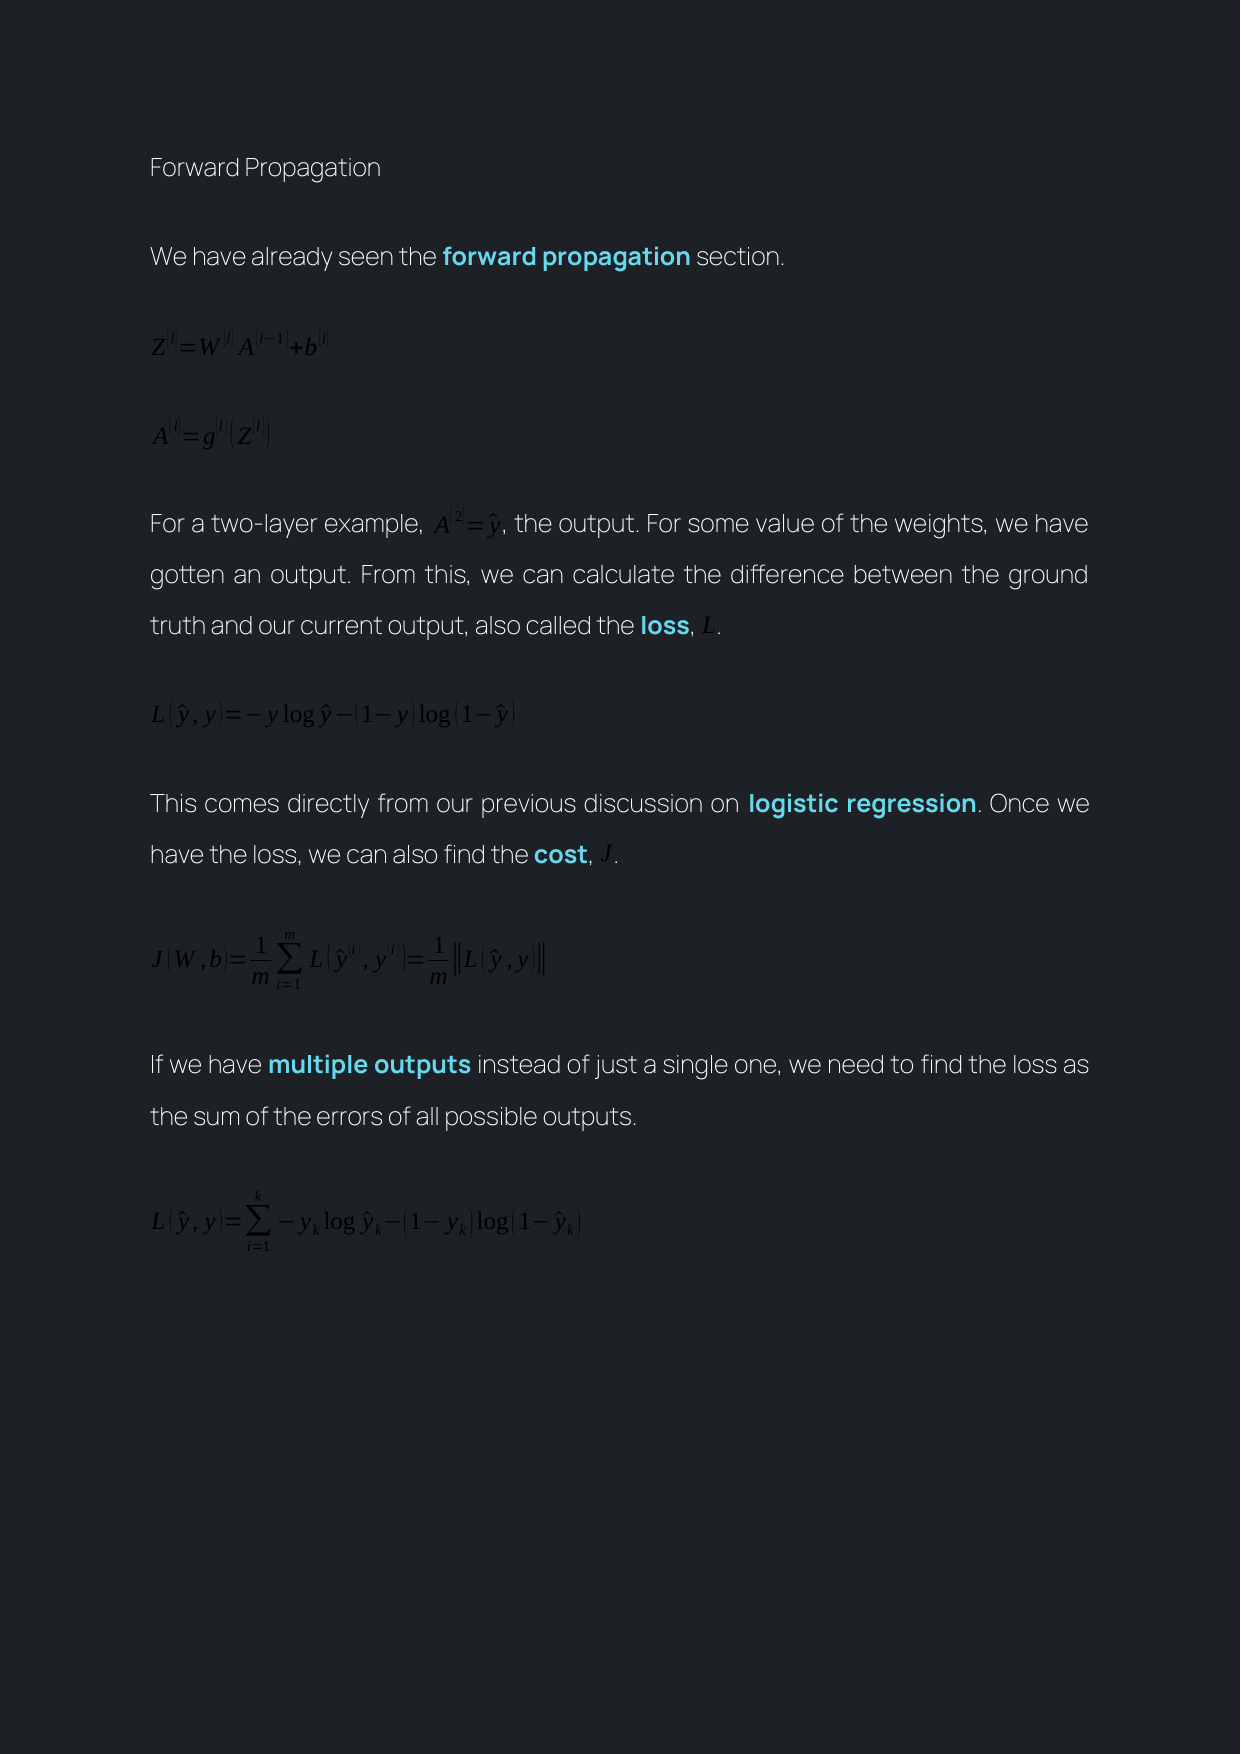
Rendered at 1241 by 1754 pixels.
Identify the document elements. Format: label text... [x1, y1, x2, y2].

text This comes directly from our previous discussion on logistic regression. Once we have the loss, we can also find the cost, . [150, 785, 1090, 871]
text For a two-layer example, , the output. For some value of the weights, we have gotten an output. From this, we can calculate the difference between the ground truth and our current output, also called the loss, . [150, 505, 1090, 642]
subtitle Forward Propagation [150, 150, 1090, 184]
text We have already seen the forward propagation section. [150, 239, 1090, 273]
text If we have multiple outputs instead of just a single one, we need to find the loss as the sum of the errors of all possible outputs. [150, 1047, 1090, 1133]
